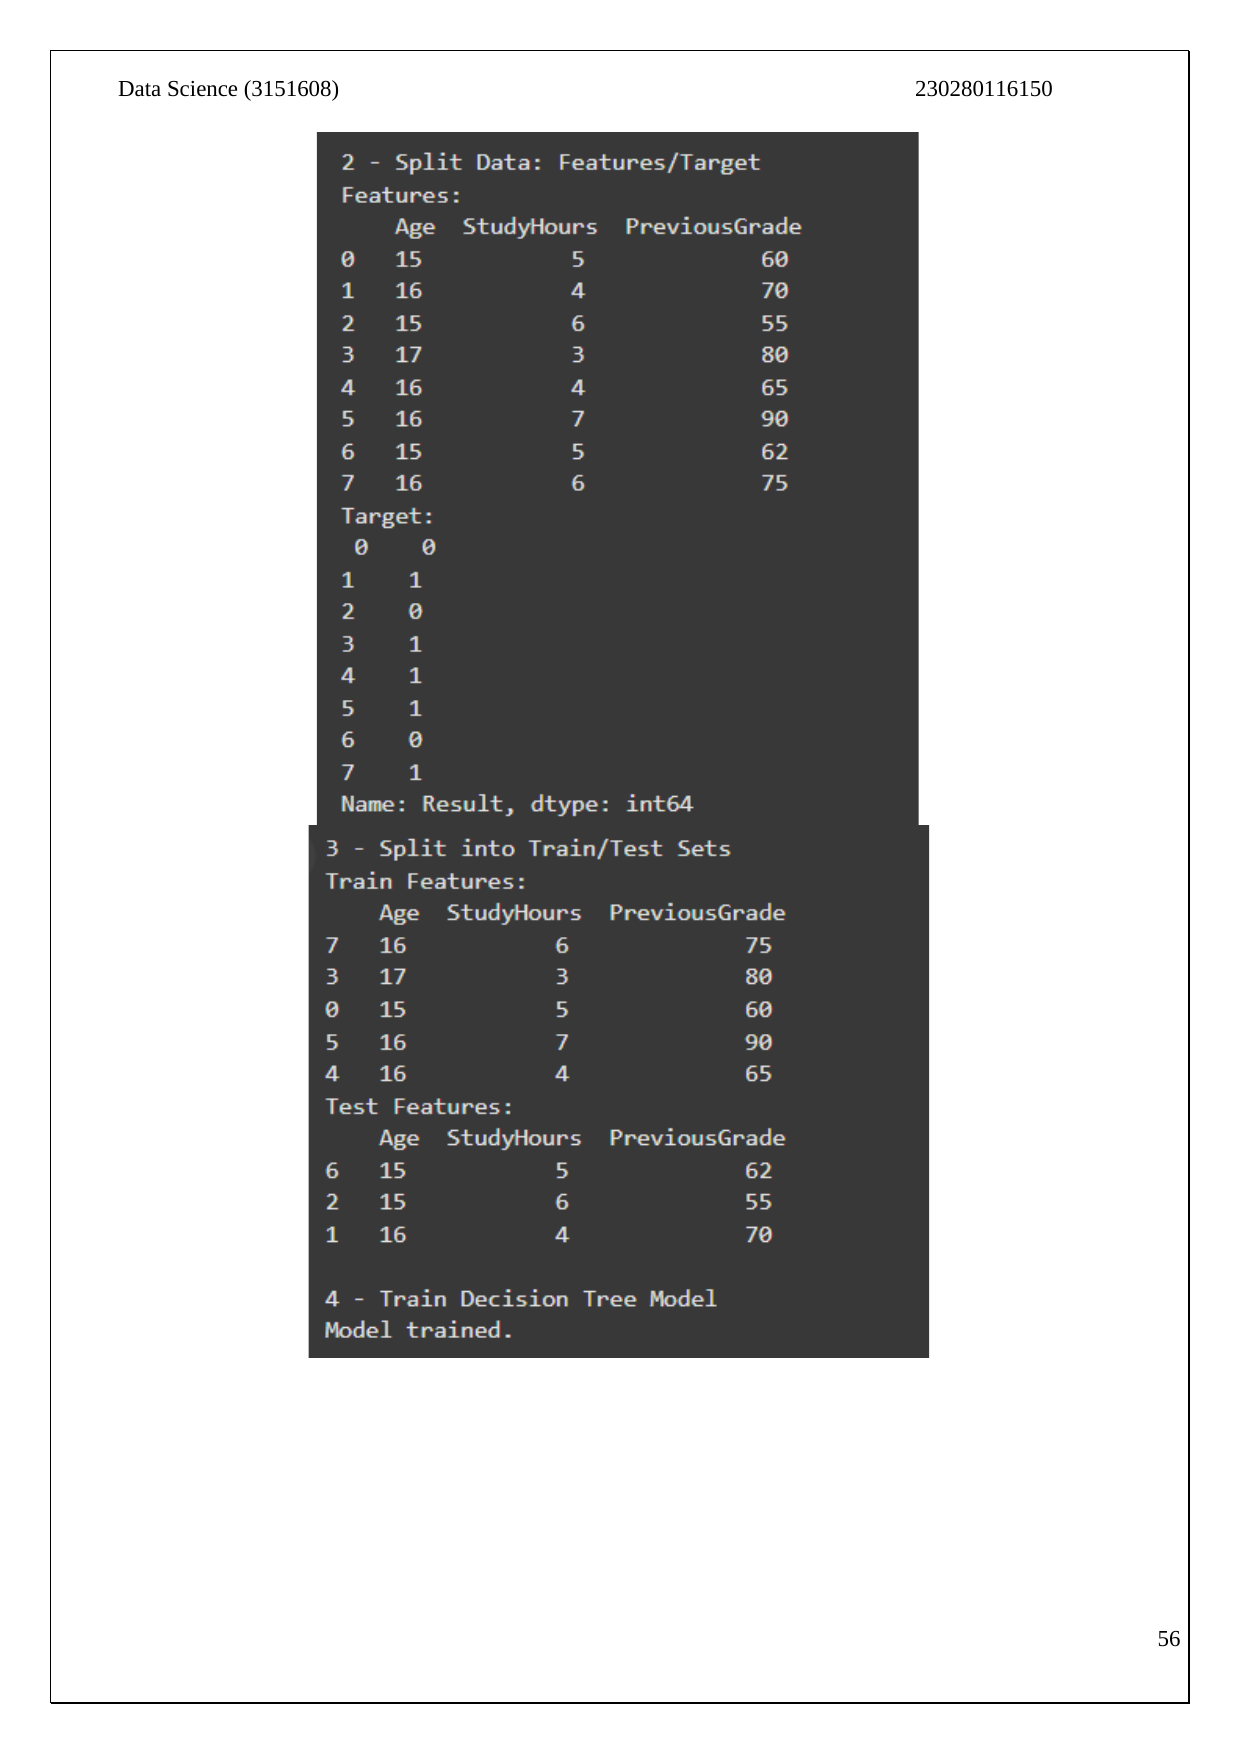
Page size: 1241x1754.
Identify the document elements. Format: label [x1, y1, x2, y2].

picture [307, 132, 932, 1361]
